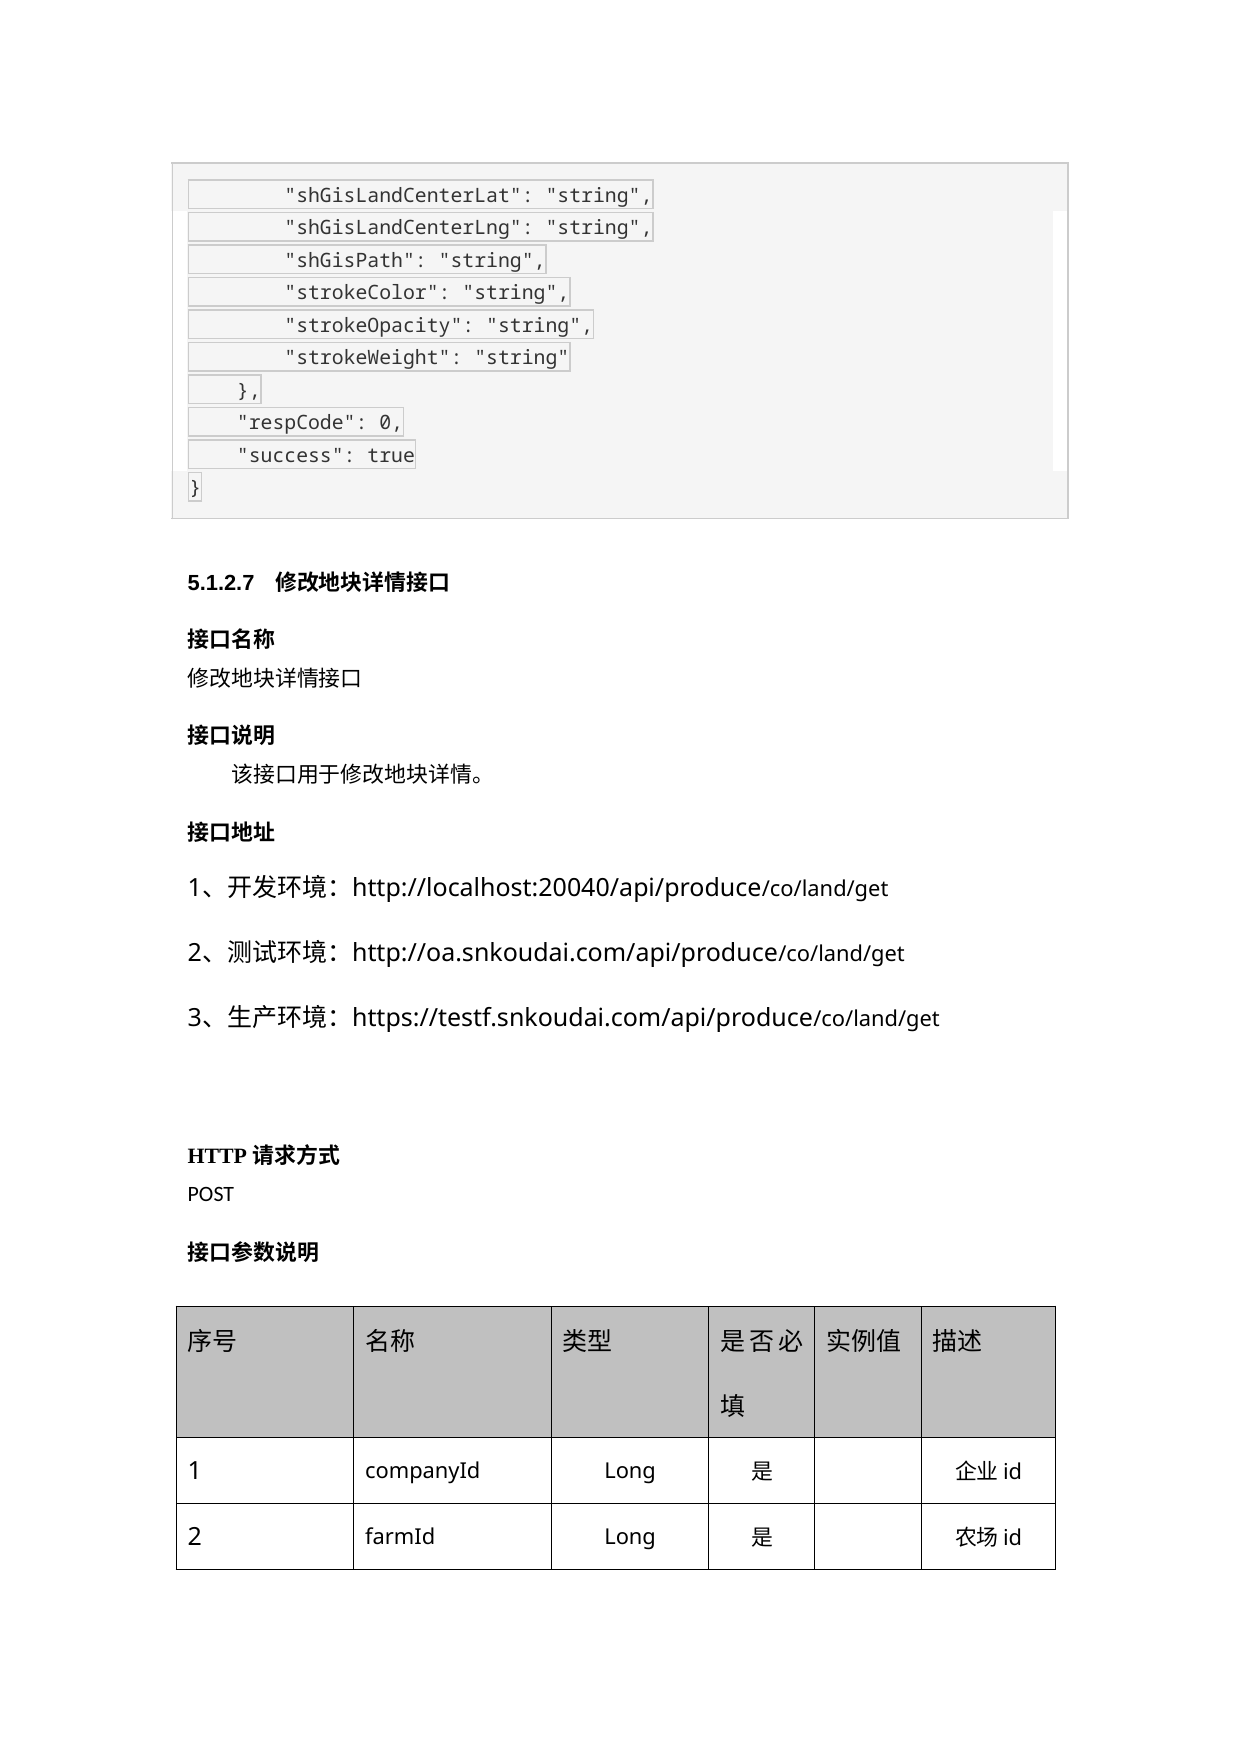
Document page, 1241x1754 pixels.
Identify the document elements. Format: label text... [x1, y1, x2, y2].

text "shGisLandCenterLng": "string", [187, 211, 1053, 243]
text "success": true [187, 438, 1053, 454]
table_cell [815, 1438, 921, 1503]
text 1、开发环境：http://localhost:20040/api/produce/co/land/get [187, 853, 1053, 918]
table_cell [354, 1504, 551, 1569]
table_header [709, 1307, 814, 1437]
text } [173, 454, 1067, 518]
subtitle 接口参数说明 [187, 1234, 1053, 1267]
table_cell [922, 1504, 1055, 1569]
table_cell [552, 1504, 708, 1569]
text "strokeOpacity": "string", [187, 308, 1053, 341]
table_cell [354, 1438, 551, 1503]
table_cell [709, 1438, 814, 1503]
text "strokeColor": "string", [187, 276, 1053, 308]
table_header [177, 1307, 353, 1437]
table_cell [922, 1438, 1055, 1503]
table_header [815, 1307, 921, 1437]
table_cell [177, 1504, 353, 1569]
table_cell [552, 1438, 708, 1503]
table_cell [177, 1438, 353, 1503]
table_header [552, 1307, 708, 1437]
text "shGisPath": "string", [187, 243, 1053, 276]
text 修改地块详情接口 [187, 661, 1053, 693]
text 该接口用于修改地块详情。 [187, 757, 1053, 789]
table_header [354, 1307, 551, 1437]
subtitle 接口说明 [187, 718, 1053, 751]
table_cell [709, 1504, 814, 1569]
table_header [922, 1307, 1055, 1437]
text }, [187, 373, 1053, 406]
text POST [187, 1177, 1053, 1209]
subtitle 接口名称 [187, 622, 1053, 654]
text 3、生产环境：https://testf.snkoudai.com/api/produce/co/land/get [187, 983, 1053, 1048]
subtitle 接口地址 [187, 814, 1053, 847]
text "respCode": 0, [187, 406, 1053, 438]
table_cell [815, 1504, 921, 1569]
subtitle 修改地块详情接口 [187, 564, 1053, 597]
text "shGisLandCenterLat": "string", [173, 164, 1067, 211]
text "strokeWeight": "string" [187, 341, 1053, 373]
subtitle HTTP 请求方式 [187, 1138, 1053, 1171]
text 2、测试环境：http://oa.snkoudai.com/api/produce/co/land/get [187, 918, 1053, 983]
